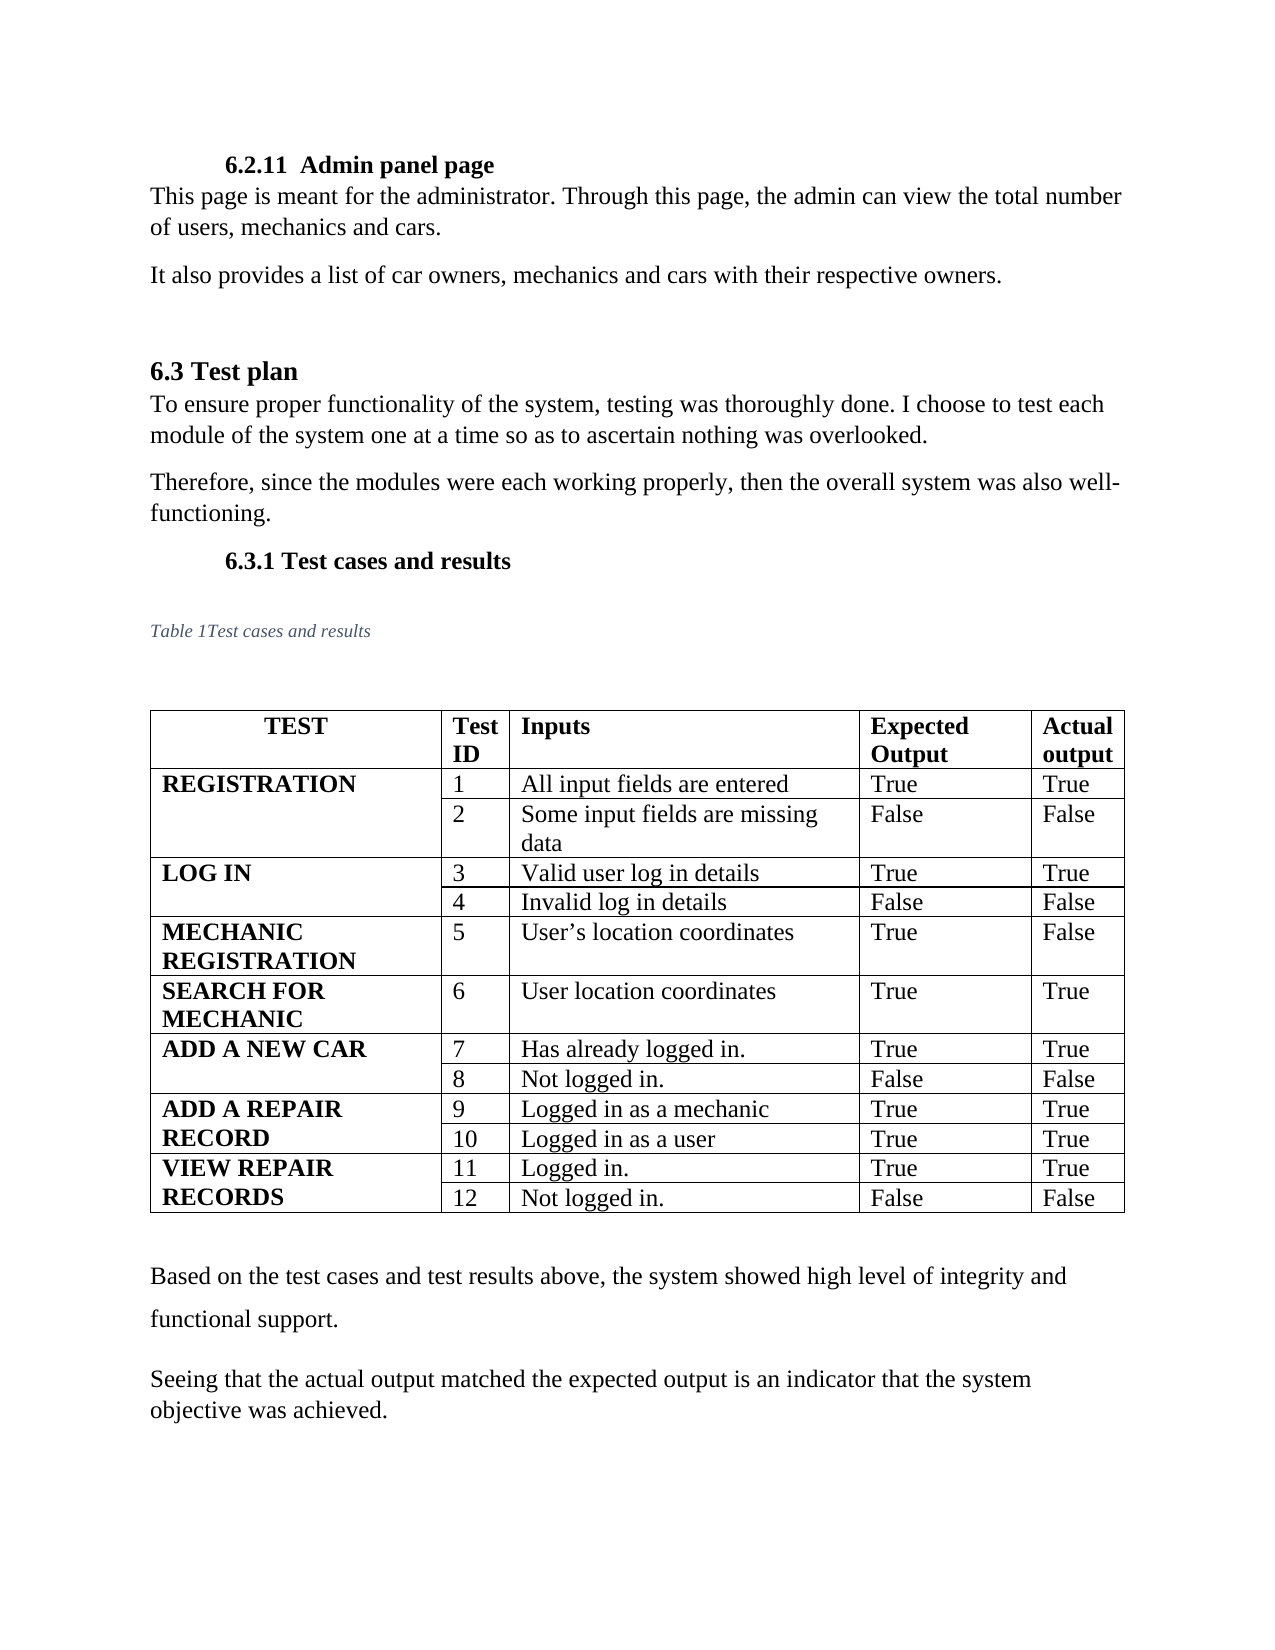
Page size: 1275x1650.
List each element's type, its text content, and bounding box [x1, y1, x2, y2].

table_cell MECHANIC REGISTRATION [151, 917, 441, 975]
table_cell True [1032, 858, 1124, 886]
table_cell User location coordinates [510, 976, 859, 1033]
table_cell True [860, 858, 1031, 886]
table_cell 6 [442, 976, 509, 1033]
table_cell 3 [442, 858, 509, 886]
text It also provides a list of car owners, mechanics and cars with their respective owners. [150, 260, 1125, 288]
table_header TEST [151, 711, 441, 768]
table_cell SEARCH FOR MECHANIC [151, 976, 441, 1033]
table_cell True [1032, 769, 1124, 798]
table_cell True [860, 1124, 1031, 1152]
table_cell True [1032, 1094, 1124, 1123]
table_cell Logged in as a mechanic [510, 1094, 859, 1123]
table_cell Not logged in. [510, 1183, 859, 1212]
table_cell 1 [442, 769, 509, 798]
table_cell Valid user log in details [510, 858, 859, 886]
table_cell Has already logged in. [510, 1034, 859, 1063]
table_cell True [860, 1034, 1031, 1063]
table_cell False [1032, 1064, 1124, 1093]
table_cell False [860, 1183, 1031, 1212]
table_cell True [1032, 1124, 1124, 1152]
table_cell 12 [442, 1183, 509, 1212]
table_cell True [1032, 976, 1124, 1033]
table_cell User’s location coordinates [510, 917, 859, 975]
table_cell False [860, 888, 1031, 916]
table_cell 11 [442, 1154, 509, 1182]
subtitle Admin panel page [225, 150, 1125, 179]
table_cell False [1032, 1183, 1124, 1212]
table_cell Not logged in. [510, 1064, 859, 1093]
table_header Actual output [1032, 711, 1124, 768]
table_header Test ID [442, 711, 509, 768]
table_cell False [1032, 799, 1124, 857]
subtitle 6.3.1 Test cases and results [225, 546, 1125, 575]
table_cell False [1032, 917, 1124, 975]
text To ensure proper functionality of the system, testing was thoroughly done. I choose to test each module of the system one at a time so as to ascertain nothing was overlooked. [150, 389, 1125, 448]
text Therefore, since the modules were each working properly, then the overall system was also well-functioning. [150, 467, 1125, 527]
table_cell True [860, 769, 1031, 798]
table_cell 10 [442, 1124, 509, 1152]
table_cell False [860, 799, 1031, 857]
table_cell All input fields are entered [510, 769, 859, 798]
subtitle 6.3 Test plan [150, 355, 1125, 386]
table_cell Some input fields are missing data [510, 799, 859, 857]
table_cell 4 [442, 888, 509, 916]
table_cell ADD A REPAIR RECORD [151, 1094, 441, 1152]
table_cell True [860, 976, 1031, 1033]
table_cell Logged in. [510, 1154, 859, 1182]
table_cell 8 [442, 1064, 509, 1093]
table_cell False [1032, 888, 1124, 916]
table_header Inputs [510, 711, 859, 768]
table_cell 7 [442, 1034, 509, 1063]
table_cell ADD A NEW CAR [151, 1034, 441, 1093]
table_cell True [1032, 1034, 1124, 1063]
text Based on the test cases and test results above, the system showed high level of integrity and functional support. [150, 1261, 1125, 1333]
table_cell Logged in as a user [510, 1124, 859, 1152]
table_cell True [860, 917, 1031, 975]
table_header Expected Output [860, 711, 1031, 768]
table_cell VIEW REPAIR RECORDS [151, 1154, 441, 1212]
table_cell 9 [442, 1094, 509, 1123]
table_cell True [860, 1154, 1031, 1182]
text This page is meant for the administrator. Through this page, the admin can view the total number of users, mechanics and cars. [150, 181, 1125, 241]
table_cell Invalid log in details [510, 888, 859, 916]
table_cell 5 [442, 917, 509, 975]
text Seeing that the actual output matched the expected output is an indicator that the system objective was achieved. [150, 1364, 1125, 1423]
table_cell 2 [442, 799, 509, 857]
table_cell LOG IN [151, 858, 441, 916]
table_cell REGISTRATION [151, 769, 441, 857]
table_cell True [1032, 1154, 1124, 1182]
table_cell True [860, 1094, 1031, 1123]
table_cell False [860, 1064, 1031, 1093]
